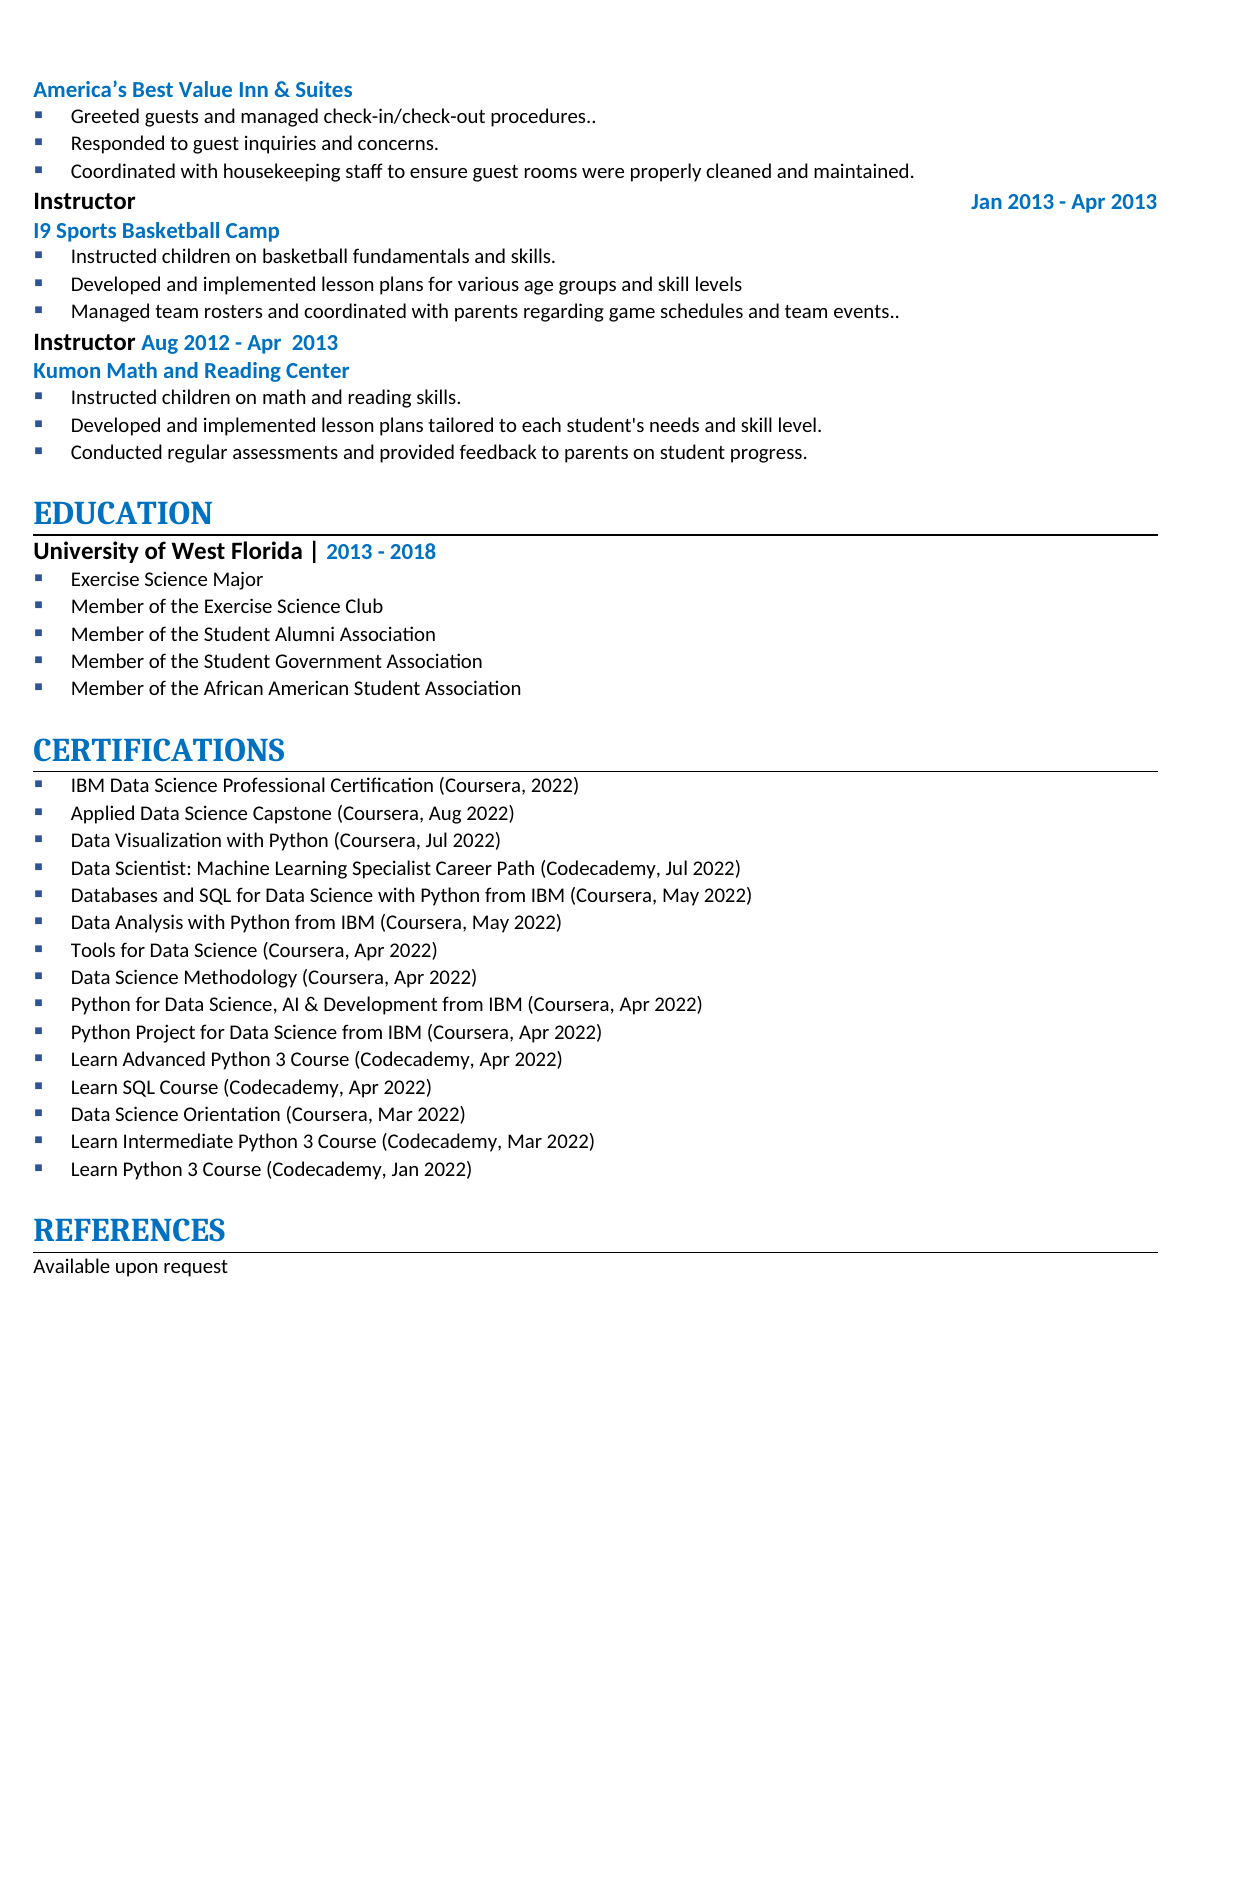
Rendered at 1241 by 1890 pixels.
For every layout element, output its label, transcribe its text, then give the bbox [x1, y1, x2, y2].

list Learn SQL Course (Codecademy, Apr 2022) [33, 1074, 1158, 1099]
list Learn Advanced Python 3 Course (Codecademy, Apr 2022) [33, 1046, 1158, 1072]
text CERTIFICATIONS [33, 731, 1158, 771]
list Python for Data Science, AI & Development from IBM (Coursera, Apr 2022) [33, 992, 1158, 1017]
text University of West Florida | 2013 - 2018 [33, 536, 1158, 566]
list Data Analysis with Python from IBM (Coursera, May 2022) [33, 909, 1158, 935]
list Data Visualization with Python (Coursera, Jul 2022) [33, 827, 1158, 853]
list Learn Python 3 Course (Codecademy, Jan 2022) [33, 1156, 1158, 1181]
list Instructed children on math and reading skills. [33, 384, 1158, 410]
list Responded to guest inquiries and concerns. [33, 130, 1158, 156]
list Data Science Methodology (Coursera, Apr 2022) [33, 964, 1158, 990]
list Member of the Exercise Science Club [33, 593, 1158, 619]
list Developed and implemented lesson plans tailored to each student's needs and skill level. [33, 412, 1158, 437]
list Exercise Science Major [33, 566, 1158, 591]
list Data Science Orientation (Coursera, Mar 2022) [33, 1101, 1158, 1127]
text I9 Sports Basketball Camp [33, 216, 1158, 244]
text Instructor Aug 2012 - Apr 2013 [33, 326, 1158, 356]
list Coordinated with housekeeping staff to ensure guest rooms were properly cleaned and maintained. [33, 158, 1158, 183]
list Conducted regular assessments and provided feedback to parents on student progress. [33, 439, 1158, 465]
list Applied Data Science Capstone (Coursera, Aug 2022) [33, 800, 1158, 825]
text EDUCATION [33, 494, 1158, 534]
text Instructor Jan 2013 - Apr 2013 [33, 185, 1158, 216]
text America’s Best Value Inn & Suites [33, 75, 1158, 103]
list Data Scientist: Machine Learning Specialist Career Path (Codecademy, Jul 2022) [33, 855, 1158, 880]
list Tools for Data Science (Coursera, Apr 2022) [33, 937, 1158, 962]
list IBM Data Science Professional Certification (Coursera, 2022) [33, 772, 1158, 798]
list Python Project for Data Science from IBM (Coursera, Apr 2022) [33, 1019, 1158, 1044]
text Kumon Math and Reading Center [33, 356, 1158, 384]
list Managed team rosters and coordinated with parents regarding game schedules and team events.. [33, 298, 1158, 324]
list Instructed children on basketball fundamentals and skills. [33, 244, 1158, 269]
list Member of the African American Student Association [33, 676, 1158, 701]
list Learn Intermediate Python 3 Course (Codecademy, Mar 2022) [33, 1129, 1158, 1154]
list Member of the Student Alumni Association [33, 621, 1158, 646]
list Member of the Student Government Association [33, 648, 1158, 674]
list Databases and SQL for Data Science with Python from IBM (Coursera, May 2022) [33, 882, 1158, 907]
list Developed and implemented lesson plans for various age groups and skill levels [33, 271, 1158, 297]
list Greeted guests and managed check-in/check-out procedures.. [33, 103, 1158, 128]
text REFERENCES [33, 1211, 1158, 1252]
text Available upon request [33, 1253, 1158, 1278]
